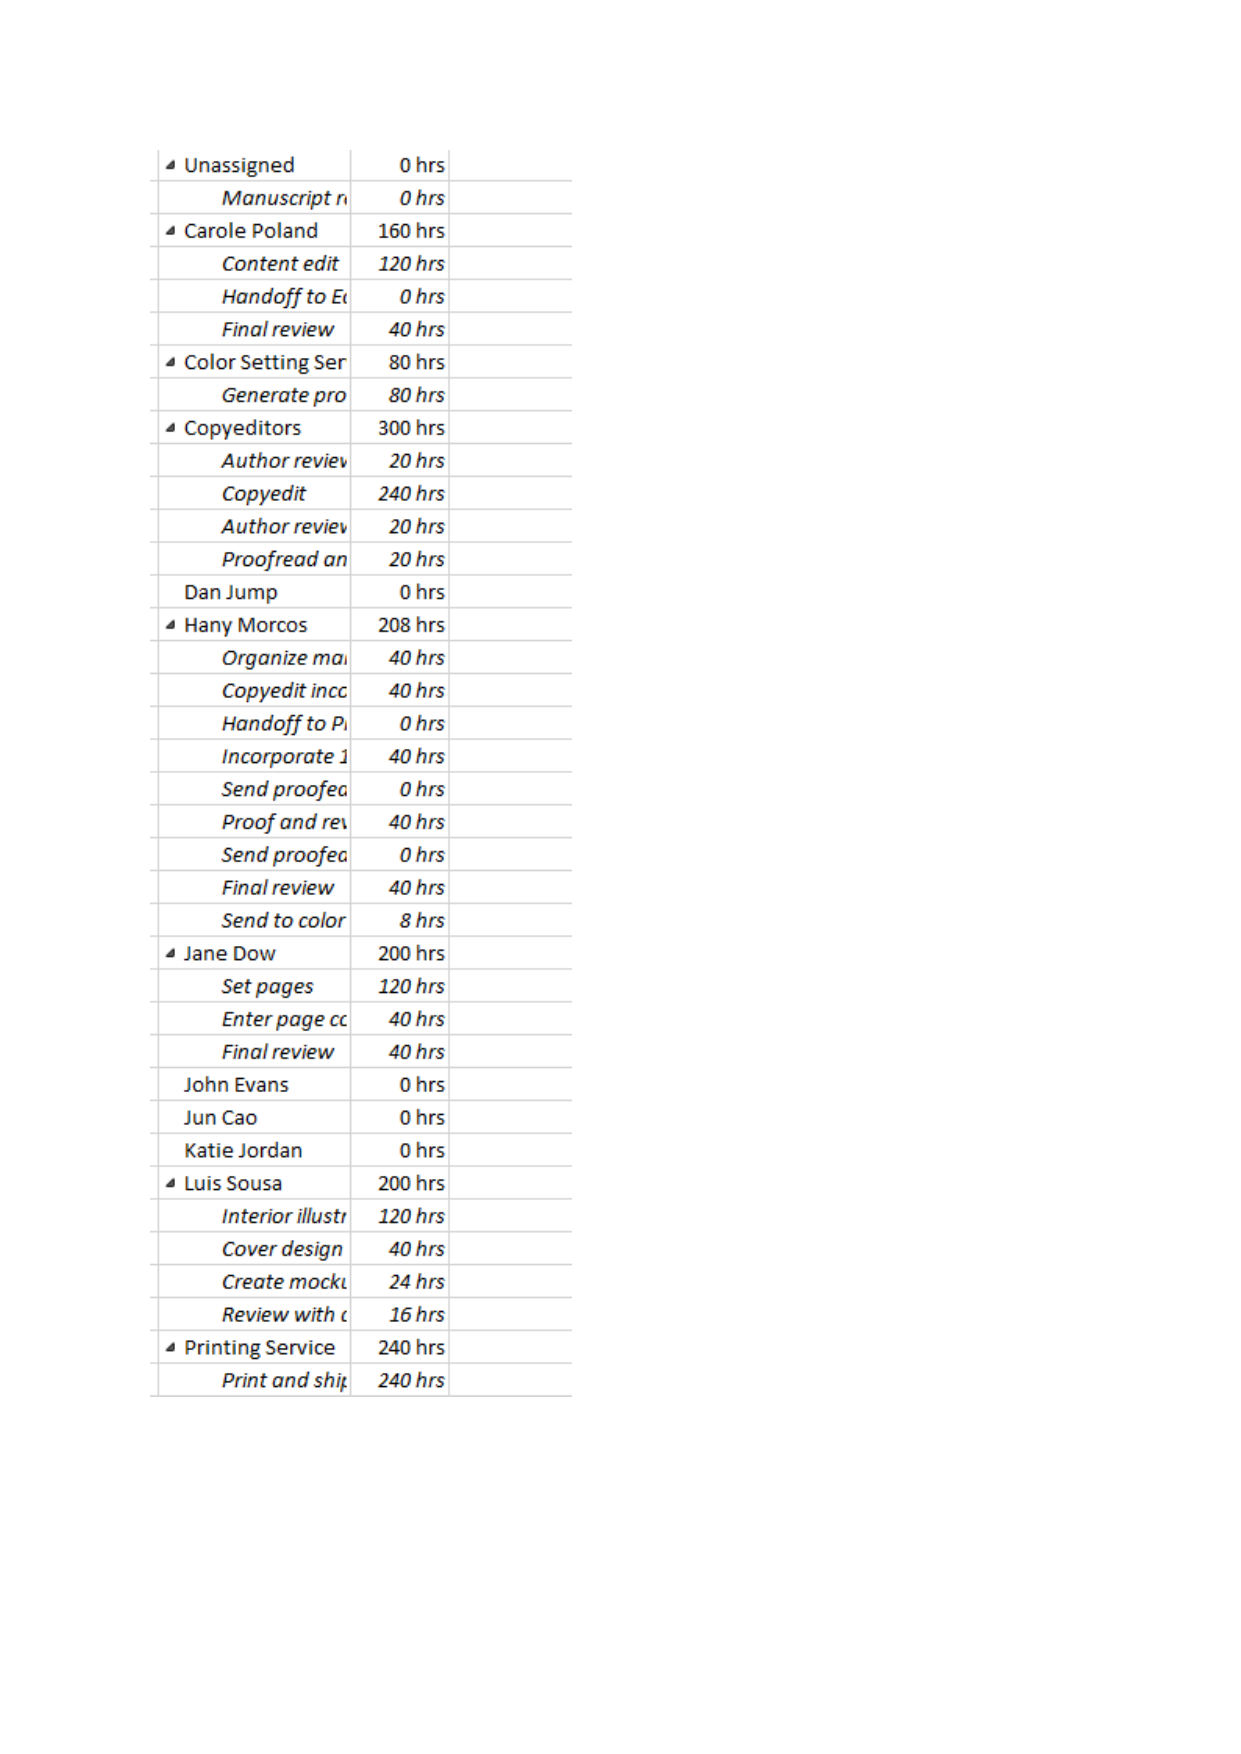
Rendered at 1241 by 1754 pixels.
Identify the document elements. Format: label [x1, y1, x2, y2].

picture [150, 150, 572, 1397]
